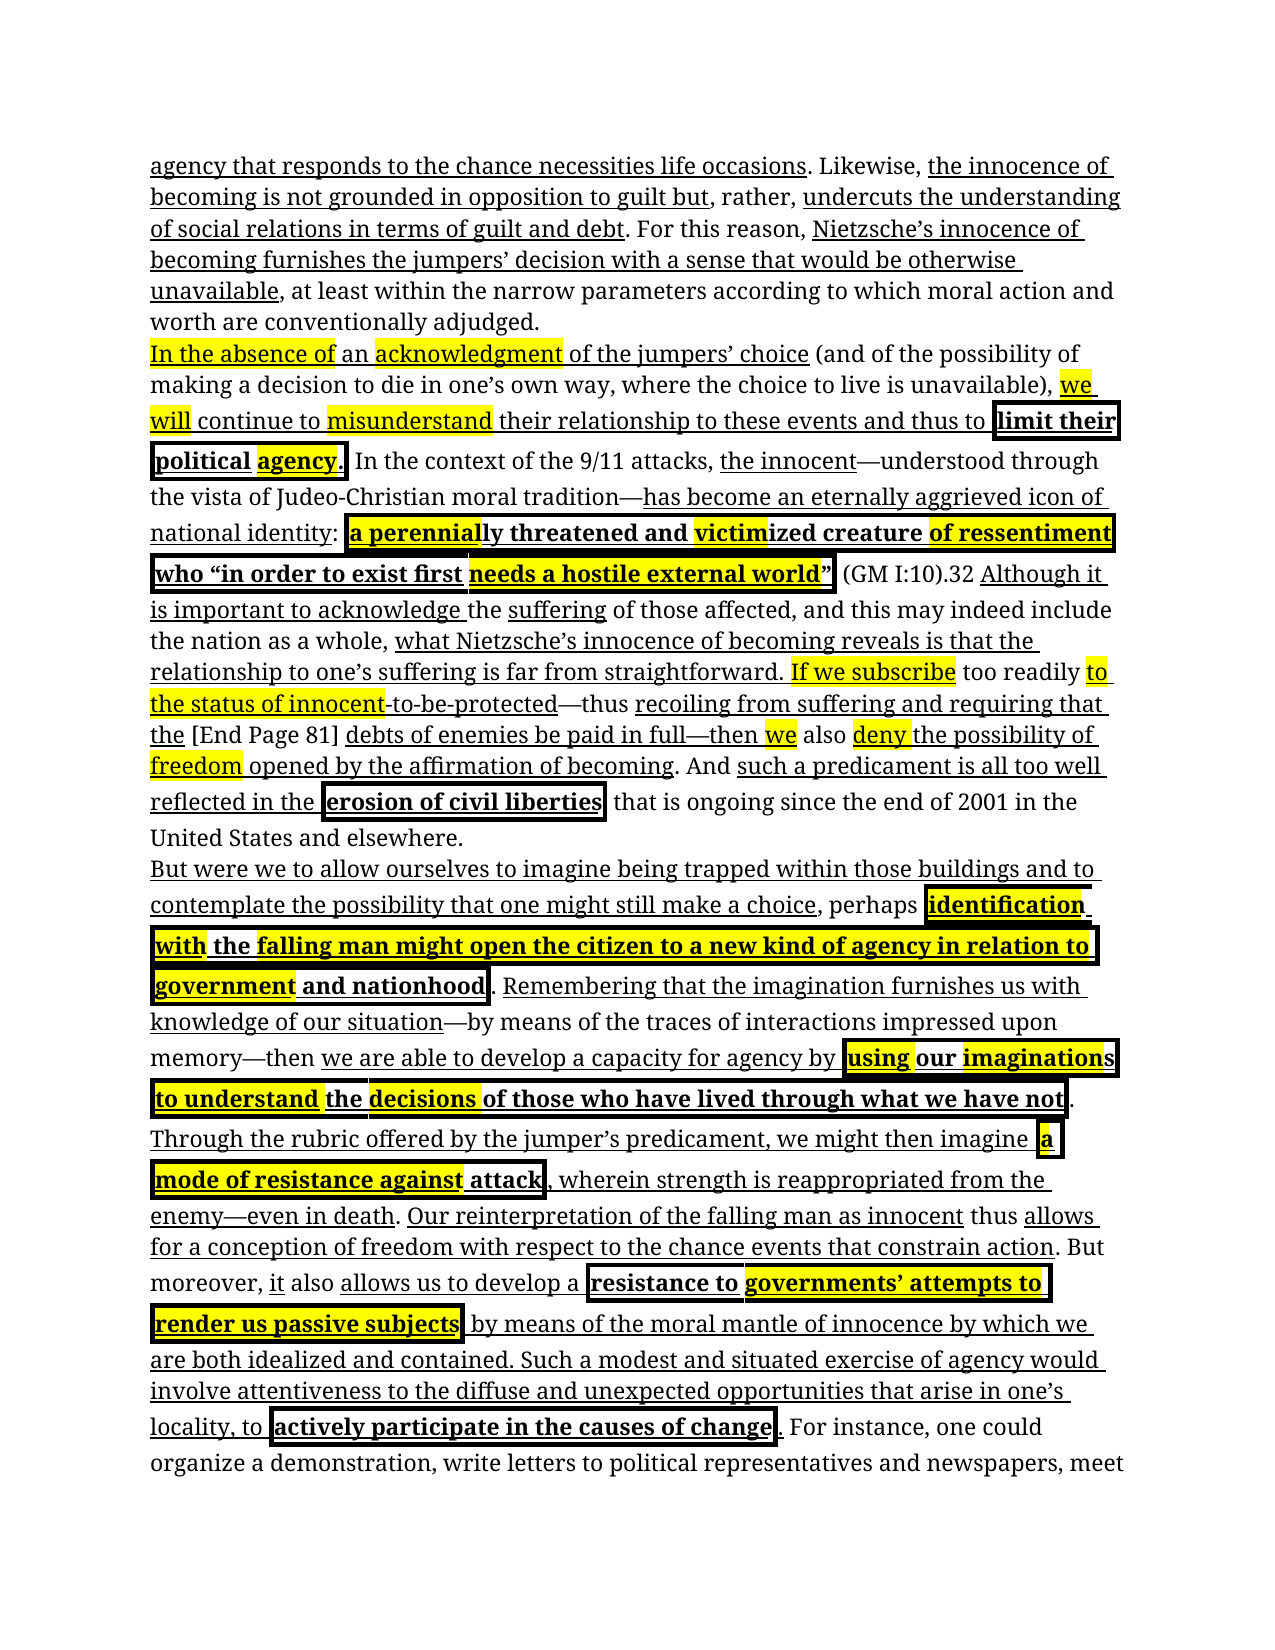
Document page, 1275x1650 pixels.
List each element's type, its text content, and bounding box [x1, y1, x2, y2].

text In the absence of an acknowledgment of the jumpers’ choice (and of the possibility of making a decision to die in one’s own way, where the choice to live is unavailable), we will continue to misunderstand their relationship to these events and thus to limit their political agency. In the context of the 9/11 attacks, the innocent—understood through the vista of Judeo-Christian moral tradition—has become an eternally aggrieved icon of national identity: a perennially threatened and victimized creature of ressentiment who “in order to exist first needs a hostile external world” (GM I:10).32 Although it is important to acknowledge the suffering of those affected, and this may indeed include the nation as a whole, what Nietzsche’s innocence of becoming reveals is that the relationship to one’s suffering is far from straightforward. If we subscribe too readily to the status of innocent-to-be-protected—thus recoiling from suffering and requiring that the [End Page 81] debts of enemies be paid in full—then we also deny the possibility of freedom opened by the affirmation of becoming. And such a predicament is all too well reflected in the erosion of civil liberties that is ongoing since the end of 2001 in the United States and elsewhere. [150, 337, 1125, 853]
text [150, 150, 1125, 337]
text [150, 853, 1125, 1478]
